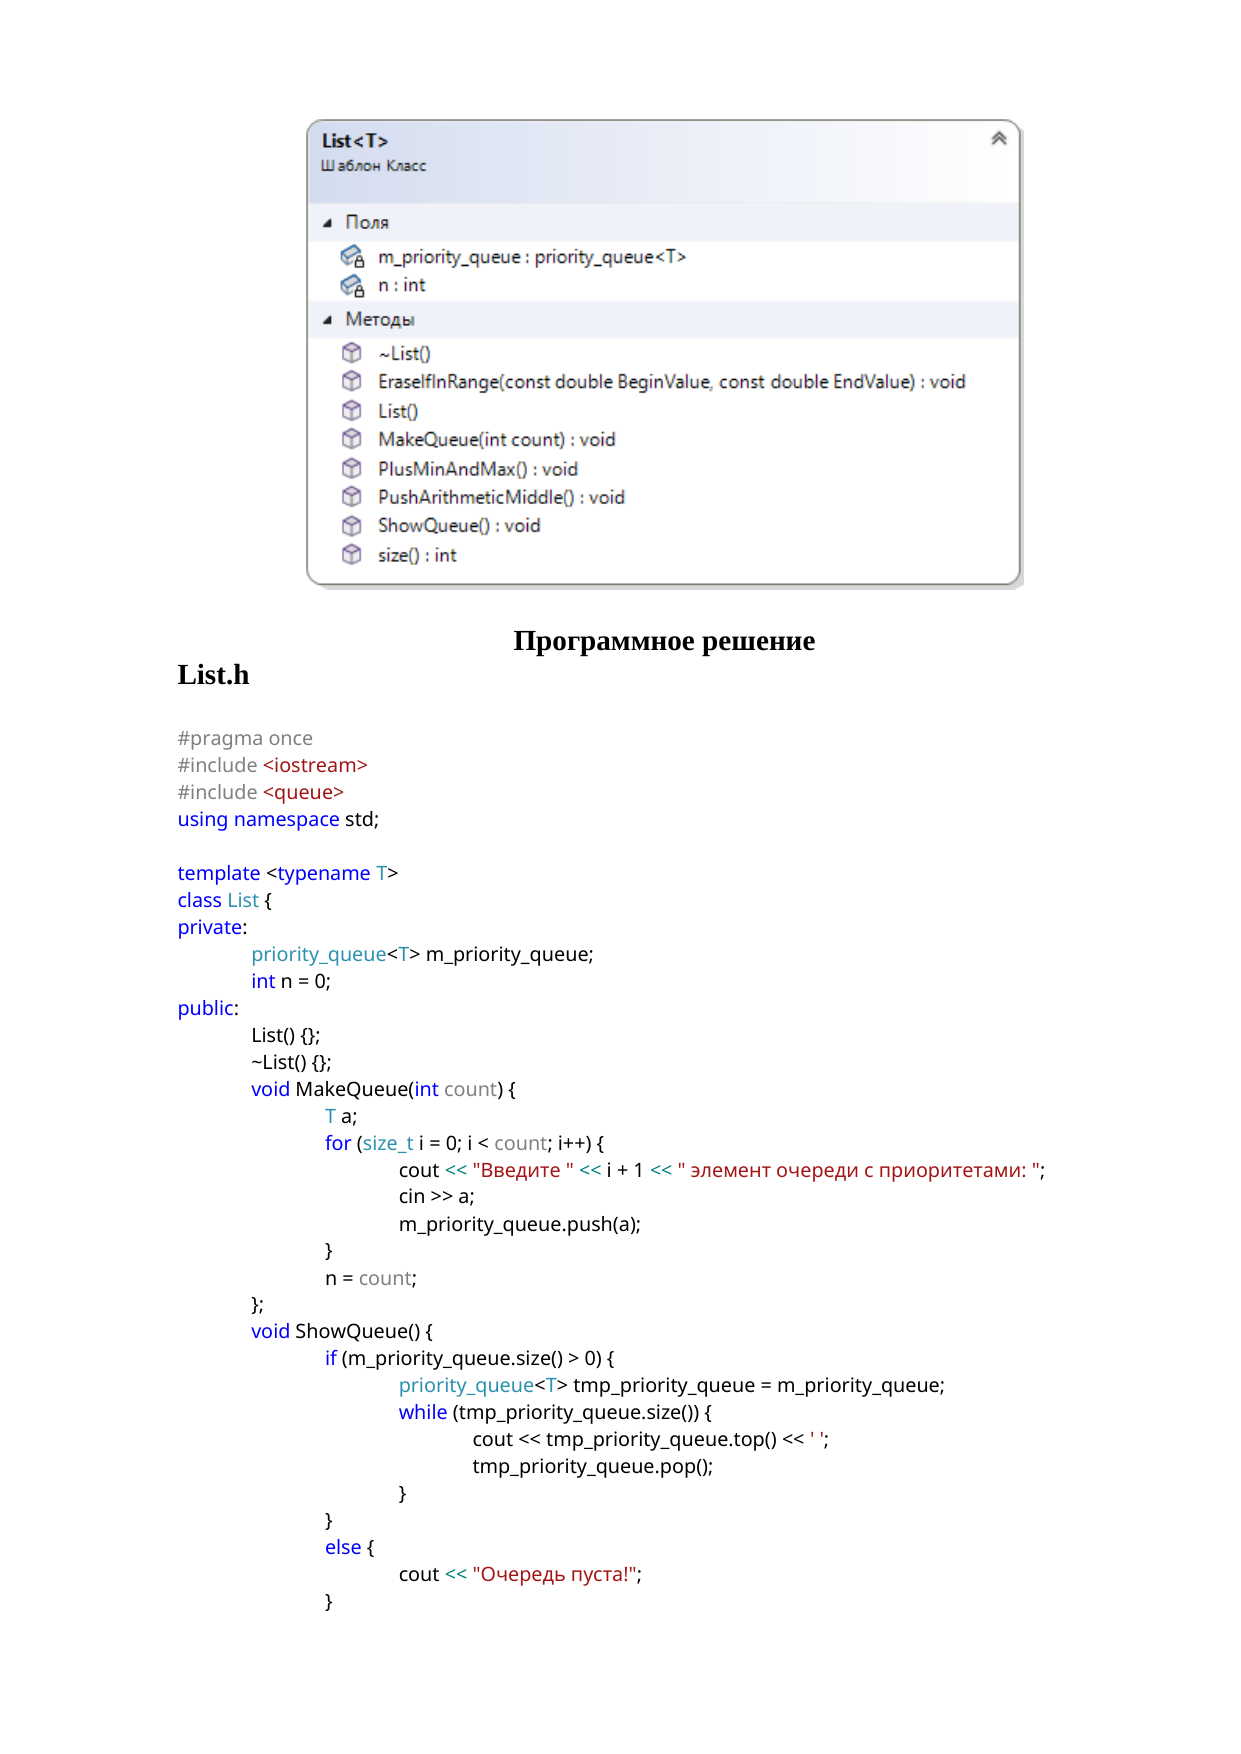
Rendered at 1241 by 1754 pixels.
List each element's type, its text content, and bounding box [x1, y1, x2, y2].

text cout << "Очередь пуста!"; [177, 1561, 1152, 1587]
text template <typename T> [177, 859, 1152, 886]
text m_priority_queue.push(a); [177, 1210, 1152, 1237]
text priority_queue<T> m_priority_queue; [177, 940, 1152, 967]
text void MakeQueue(int count) { [177, 1075, 1152, 1102]
text #pragma once [177, 724, 1152, 751]
text int n = 0; [177, 967, 1152, 994]
text cout << tmp_priority_queue.top() << ' '; [177, 1426, 1152, 1453]
text Программное решение [177, 623, 1152, 657]
text List.h [177, 657, 1152, 691]
text while (tmp_priority_queue.size()) { [177, 1399, 1152, 1426]
picture [305, 118, 1024, 590]
text for (size_t i = 0; i < count; i++) { [177, 1129, 1152, 1156]
text n = count; [177, 1264, 1152, 1291]
text class List { [177, 886, 1152, 913]
text using namespace std; [177, 805, 1152, 832]
text void ShowQueue() { [177, 1318, 1152, 1345]
text T a; [177, 1102, 1152, 1129]
text #include <queue> [177, 778, 1152, 805]
text tmp_priority_queue.pop(); [177, 1453, 1152, 1479]
text }; [177, 1291, 1152, 1318]
text } [177, 1507, 1152, 1533]
text cin >> a; [177, 1183, 1152, 1210]
text ~List() {}; [177, 1048, 1152, 1075]
text List() {}; [177, 1021, 1152, 1048]
text } [177, 1237, 1152, 1264]
text #include <iostream> [177, 751, 1152, 778]
text } [177, 1479, 1152, 1507]
text else { [177, 1533, 1152, 1561]
text public: [177, 994, 1152, 1021]
text if (m_priority_queue.size() > 0) { [177, 1345, 1152, 1372]
text } [177, 1587, 1152, 1614]
text cout << "Введите " << i + 1 << " элемент очереди с приоритетами: "; [177, 1156, 1152, 1183]
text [177, 1372, 1152, 1399]
text private: [177, 913, 1152, 940]
